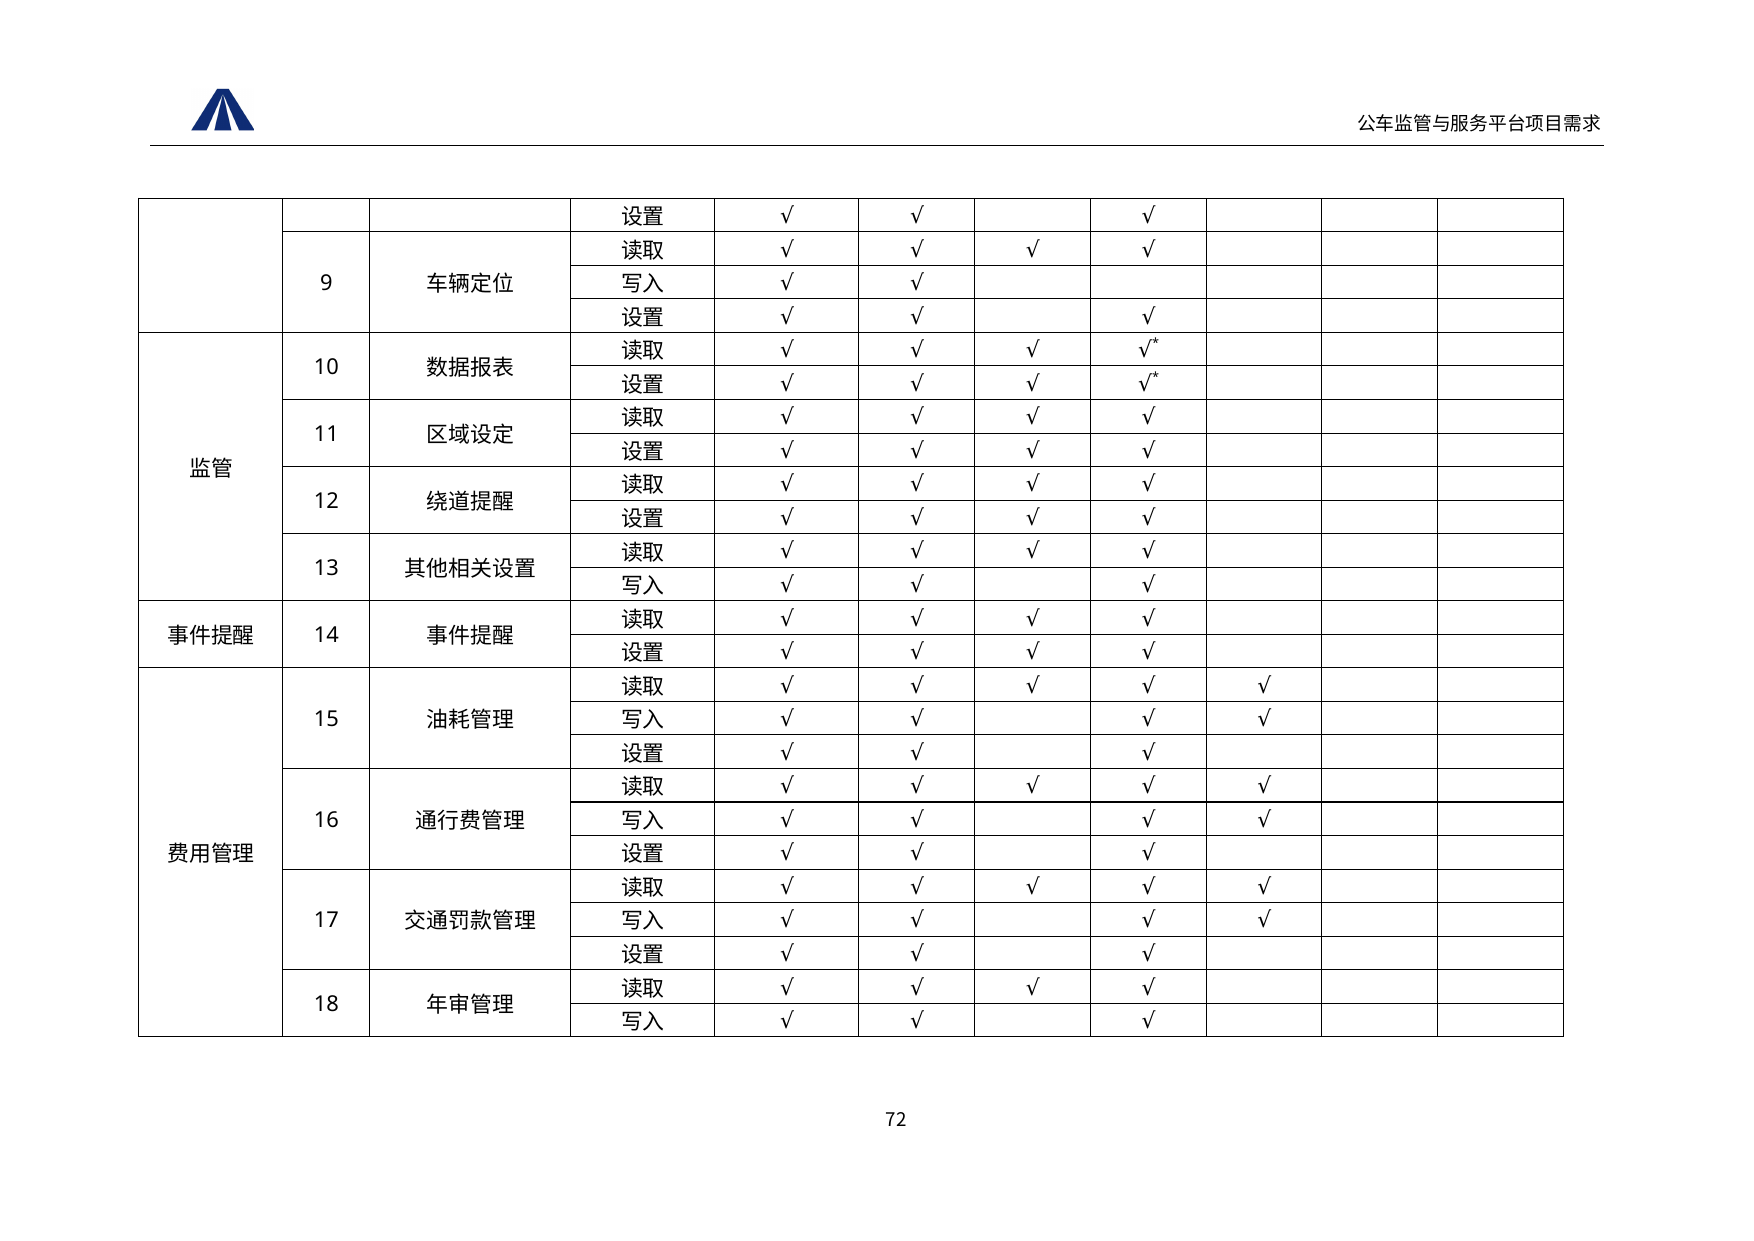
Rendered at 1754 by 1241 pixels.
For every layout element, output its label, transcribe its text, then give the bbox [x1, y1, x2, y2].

table_cell √ [859, 668, 974, 701]
table_cell [975, 1004, 1090, 1036]
table_cell √ [859, 601, 974, 634]
table_cell √ [715, 702, 858, 734]
table_cell 读取 [571, 400, 714, 432]
table_cell √ [1091, 870, 1206, 902]
table_cell 车辆定位 [370, 232, 570, 332]
table_cell √* [1091, 366, 1206, 399]
table_cell [1322, 501, 1437, 533]
table_cell 18 [283, 970, 369, 1036]
table_cell √ [859, 232, 974, 265]
table_cell 设置 [571, 366, 714, 399]
table_cell √ [859, 366, 974, 399]
table_cell √ [715, 568, 858, 600]
table_cell [1438, 635, 1563, 667]
table_cell √ [975, 870, 1090, 902]
table_cell 12 [283, 467, 369, 533]
table_cell √ [715, 333, 858, 365]
table_cell √ [715, 534, 858, 567]
table_cell √ [1091, 568, 1206, 600]
table_cell 写入 [571, 568, 714, 600]
table_cell √ [859, 434, 974, 466]
table_cell [975, 199, 1090, 231]
table_cell [1322, 467, 1437, 499]
table_cell √ [859, 199, 974, 231]
table_cell 13 [283, 534, 369, 600]
table_cell 事件提醒 [370, 601, 570, 667]
table_cell [1438, 333, 1563, 365]
table_cell √ [1207, 668, 1321, 701]
table_cell 17 [283, 870, 369, 969]
table_cell 设置 [571, 434, 714, 466]
table_cell √ [1091, 735, 1206, 768]
table_cell √ [1207, 702, 1321, 734]
table_cell √ [1091, 937, 1206, 969]
table_cell [1438, 668, 1563, 701]
table_cell 写入 [571, 1004, 714, 1036]
table_cell √ [859, 266, 974, 298]
table_cell [1322, 668, 1437, 701]
table_cell √ [715, 635, 858, 667]
table_cell √ [1091, 803, 1206, 835]
table_cell √ [1091, 299, 1206, 332]
table_cell √ [859, 735, 974, 768]
table_cell √ [715, 937, 858, 969]
table_cell [1322, 434, 1437, 466]
table_cell [1322, 199, 1437, 231]
table_cell √* [1091, 333, 1206, 365]
table_cell [1322, 534, 1437, 567]
table_cell √ [975, 467, 1090, 499]
table_cell [975, 903, 1090, 936]
table_cell [1438, 769, 1563, 801]
table_cell √ [715, 769, 858, 801]
table_cell 设置 [571, 937, 714, 969]
table_cell 事件提醒 [139, 601, 282, 667]
table_cell [975, 937, 1090, 969]
table_cell [1322, 333, 1437, 365]
table_cell √ [859, 568, 974, 600]
table_cell √ [1207, 870, 1321, 902]
table_cell [1322, 836, 1437, 868]
table_cell [1438, 232, 1563, 265]
table_cell √ [1091, 534, 1206, 567]
table_cell 设置 [571, 501, 714, 533]
table_cell 写入 [571, 903, 714, 936]
table_cell 监管 [139, 333, 282, 600]
table_cell √ [859, 937, 974, 969]
table_cell √ [859, 970, 974, 1003]
table_cell 交通罚款管理 [370, 870, 570, 969]
table_cell [1438, 803, 1563, 835]
table_cell √ [715, 803, 858, 835]
table_cell [1322, 702, 1437, 734]
table_cell √ [1091, 903, 1206, 936]
table_cell 绕道提醒 [370, 467, 570, 533]
table_cell √ [975, 501, 1090, 533]
table_cell [1438, 937, 1563, 969]
table_cell [1438, 366, 1563, 399]
table_cell [975, 735, 1090, 768]
table_cell √ [975, 333, 1090, 365]
table_cell 数据报表 [370, 333, 570, 399]
table_cell √ [1091, 400, 1206, 432]
table_cell √ [1091, 635, 1206, 667]
table_cell [1438, 702, 1563, 734]
table_cell √ [1091, 702, 1206, 734]
table_cell [1207, 467, 1321, 499]
table_cell √ [715, 434, 858, 466]
table_cell √ [1207, 803, 1321, 835]
table_cell √ [715, 903, 858, 936]
table_cell [975, 836, 1090, 868]
table_cell √ [859, 836, 974, 868]
table_cell √ [715, 836, 858, 868]
table_cell [1207, 199, 1321, 231]
table_cell √ [715, 366, 858, 399]
table_cell [975, 568, 1090, 600]
table_cell [1207, 568, 1321, 600]
table_cell √ [715, 266, 858, 298]
table_cell 15 [283, 668, 369, 768]
table_cell √ [715, 232, 858, 265]
table_cell 写入 [571, 803, 714, 835]
table_cell 设置 [571, 735, 714, 768]
table_cell [1438, 870, 1563, 902]
table_cell √ [975, 635, 1090, 667]
table_cell [1322, 568, 1437, 600]
table_cell [1207, 1004, 1321, 1036]
table_cell 读取 [571, 870, 714, 902]
table_cell [1438, 434, 1563, 466]
table_cell 通行费管理 [370, 769, 570, 868]
table_cell 区域设定 [370, 400, 570, 466]
table_cell √ [859, 769, 974, 801]
table_cell √ [1091, 434, 1206, 466]
table_cell √ [715, 1004, 858, 1036]
table_cell 14 [283, 601, 369, 667]
table_cell 读取 [571, 534, 714, 567]
table_cell [1322, 635, 1437, 667]
table_cell [1438, 568, 1563, 600]
table_cell √ [859, 903, 974, 936]
table_cell 读取 [571, 333, 714, 365]
table_cell √ [715, 501, 858, 533]
table_cell √ [975, 601, 1090, 634]
table_cell [1207, 635, 1321, 667]
table_cell [975, 266, 1090, 298]
table_cell [1207, 366, 1321, 399]
table_cell √ [859, 501, 974, 533]
table_cell 读取 [571, 467, 714, 499]
table_cell 读取 [571, 601, 714, 634]
table_cell √ [859, 400, 974, 432]
table_cell √ [1091, 199, 1206, 231]
table_cell [1207, 266, 1321, 298]
table_cell √ [1091, 501, 1206, 533]
table_cell 设置 [571, 635, 714, 667]
table_cell √ [715, 735, 858, 768]
table_cell √ [1207, 769, 1321, 801]
table_cell [1207, 434, 1321, 466]
table_cell 10 [283, 333, 369, 399]
table_cell √ [1091, 232, 1206, 265]
table_cell √ [715, 299, 858, 332]
table_cell [1207, 501, 1321, 533]
table_cell [1207, 937, 1321, 969]
table_cell √ [715, 970, 858, 1003]
table_cell √ [1091, 1004, 1206, 1036]
table_cell √ [975, 970, 1090, 1003]
table_cell √ [975, 400, 1090, 432]
table_cell √ [715, 199, 858, 231]
table_cell [1207, 333, 1321, 365]
table_cell [1207, 400, 1321, 432]
table_cell [975, 803, 1090, 835]
table_cell 费用管理 [139, 668, 282, 1036]
table_cell [975, 702, 1090, 734]
table_cell √ [859, 870, 974, 902]
table_cell 11 [283, 400, 369, 466]
table_cell 写入 [571, 266, 714, 298]
table_cell √ [975, 534, 1090, 567]
table_cell √ [859, 803, 974, 835]
table_cell √ [1091, 467, 1206, 499]
table_cell 读取 [571, 668, 714, 701]
table_cell [1322, 299, 1437, 332]
table_cell √ [859, 635, 974, 667]
table_cell [1438, 199, 1563, 231]
table_cell √ [975, 366, 1090, 399]
table_cell √ [1091, 668, 1206, 701]
table_cell [1322, 903, 1437, 936]
table_cell 9 [283, 232, 369, 332]
table_cell √ [715, 870, 858, 902]
table_cell [1438, 467, 1563, 499]
table_cell 设置 [571, 299, 714, 332]
table_cell √ [715, 467, 858, 499]
table_cell √ [715, 400, 858, 432]
table_cell 读取 [571, 769, 714, 801]
table_cell [1091, 266, 1206, 298]
table_cell [1322, 366, 1437, 399]
table_cell [1438, 534, 1563, 567]
table_cell [1438, 1004, 1563, 1036]
table_cell [1207, 232, 1321, 265]
table_cell [1322, 1004, 1437, 1036]
table_cell 设置 [571, 836, 714, 868]
table_cell [975, 299, 1090, 332]
table_cell [1322, 870, 1437, 902]
table_cell [1322, 937, 1437, 969]
table_cell [1207, 970, 1321, 1003]
table_cell √ [859, 467, 974, 499]
table_cell √ [975, 668, 1090, 701]
table_cell [1207, 534, 1321, 567]
table_cell √ [975, 769, 1090, 801]
table_cell [1438, 903, 1563, 936]
table_cell √ [859, 333, 974, 365]
table_cell [1207, 299, 1321, 332]
table_cell √ [859, 702, 974, 734]
table_cell √ [975, 232, 1090, 265]
table_cell √ [859, 299, 974, 332]
table_cell √ [859, 534, 974, 567]
table_cell [1207, 836, 1321, 868]
table_cell [1438, 836, 1563, 868]
table_cell [1438, 735, 1563, 768]
table_cell √ [715, 668, 858, 701]
table_cell [1438, 299, 1563, 332]
table_cell √ [1091, 836, 1206, 868]
table_cell √ [1091, 601, 1206, 634]
table_cell √ [1091, 769, 1206, 801]
table_cell [1322, 970, 1437, 1003]
table_cell [1438, 501, 1563, 533]
table_cell 16 [283, 769, 369, 868]
table_cell 读取 [571, 232, 714, 265]
table_cell √ [1207, 903, 1321, 936]
table_cell [1322, 735, 1437, 768]
table_cell [1438, 266, 1563, 298]
table_cell [1322, 601, 1437, 634]
table_cell 其他相关设置 [370, 534, 570, 600]
table_cell [1438, 601, 1563, 634]
table_cell √ [859, 1004, 974, 1036]
table_cell [1207, 735, 1321, 768]
table_cell [1322, 803, 1437, 835]
table_cell [1322, 400, 1437, 432]
table_cell √ [975, 434, 1090, 466]
table_cell 设置 [571, 199, 714, 231]
table_cell [1322, 266, 1437, 298]
table_cell [1322, 769, 1437, 801]
table_cell [1322, 232, 1437, 265]
table_cell 写入 [571, 702, 714, 734]
table_cell √ [1091, 970, 1206, 1003]
table_cell 油耗管理 [370, 668, 570, 768]
table_cell 年审管理 [370, 970, 570, 1036]
picture [191, 88, 254, 131]
table_cell [1207, 601, 1321, 634]
table_cell √ [715, 601, 858, 634]
table_cell 读取 [571, 970, 714, 1003]
table_cell [1438, 400, 1563, 432]
table_cell [1438, 970, 1563, 1003]
